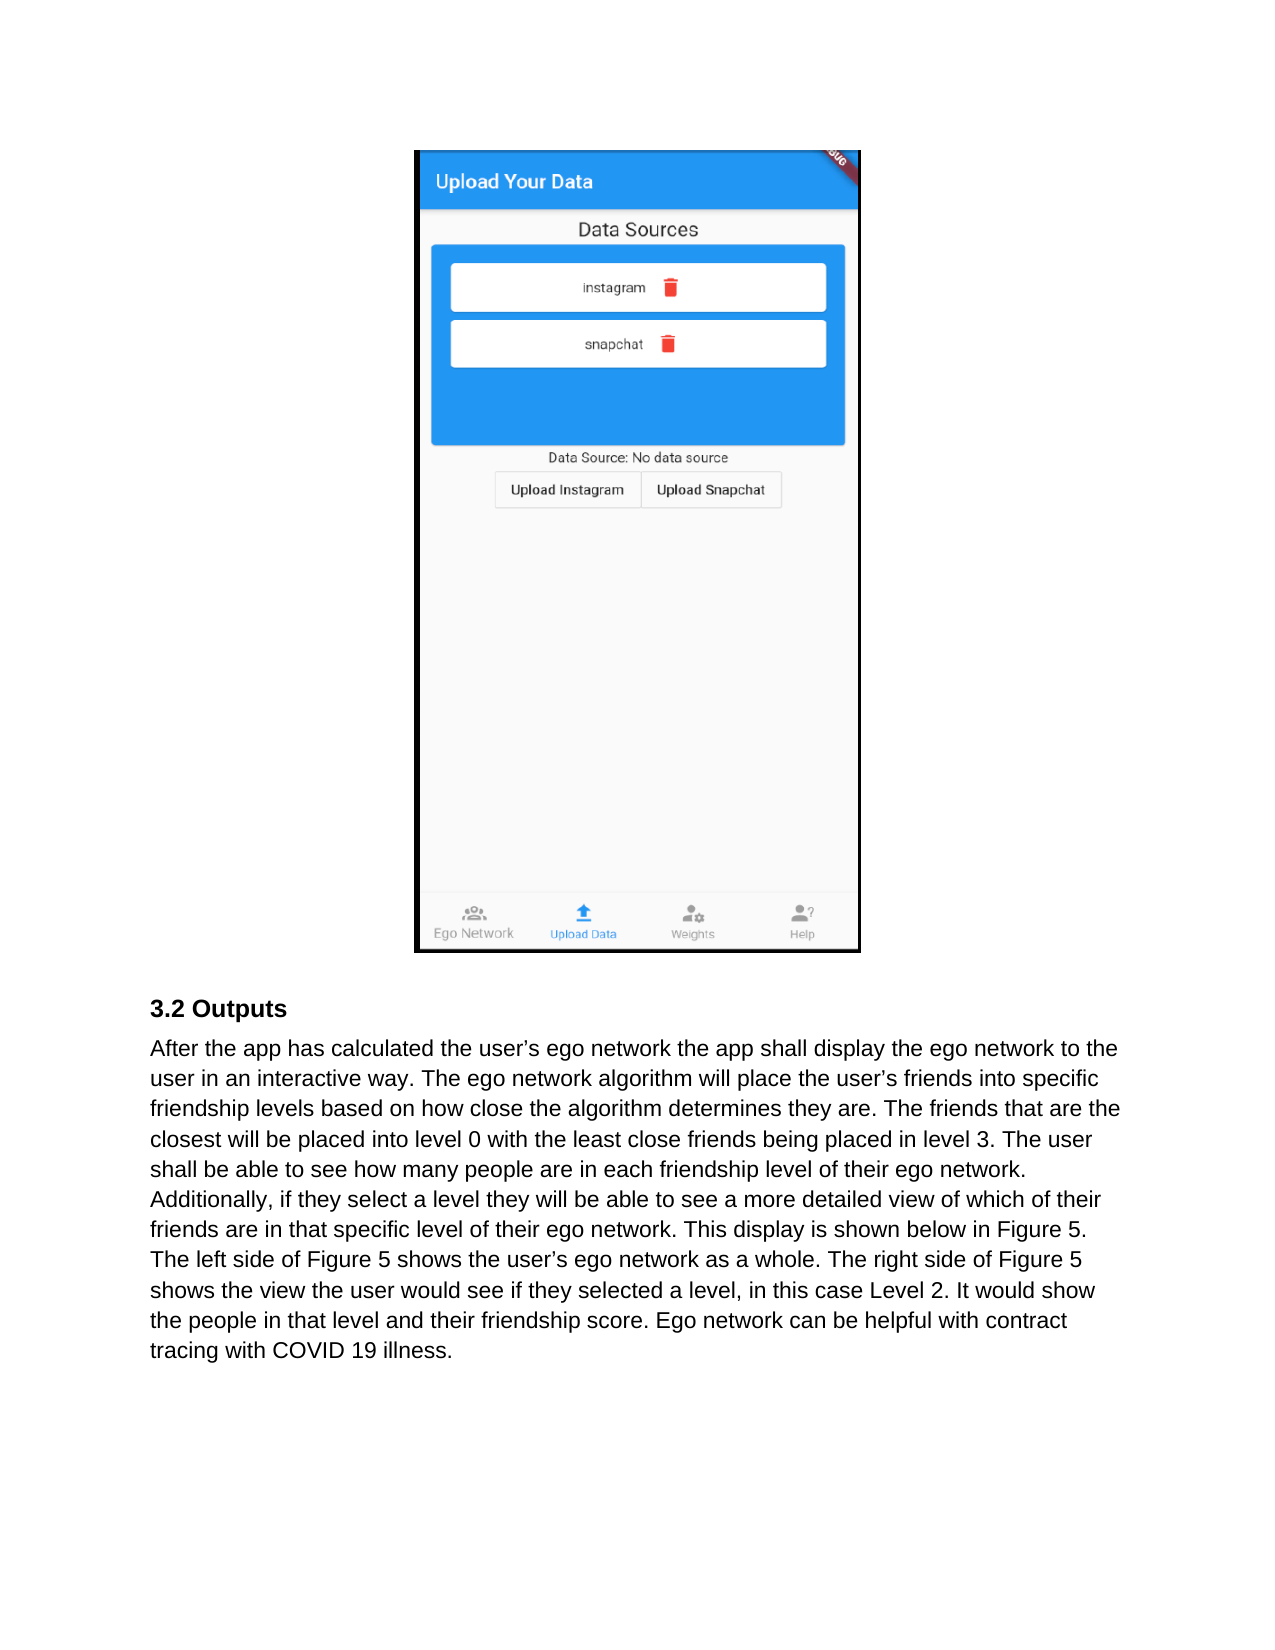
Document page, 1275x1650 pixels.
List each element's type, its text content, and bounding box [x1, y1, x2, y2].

subtitle 3.2 Outputs [150, 994, 1125, 1022]
picture [414, 150, 861, 953]
text After the app has calculated the user’s ego network the app shall display the ego network to the user in an interactive way. The ego network algorithm will place the user’s friends into specific friendship levels based on how close the algorithm determines they are. The friends that are the closest will be placed into level 0 with the least close friends being placed in level 3. The user shall be able to see how many people are in each friendship level of their ego network. Additionally, if they select a level they will be able to see a more detailed view of which of their friends are in that specific level of their ego network. This display is shown below in Figure 5. The left side of Figure 5 shows the user’s ego network as a whole. The right side of Figure 5 shows the view the user would see if they selected a level, in this case Level 2. It would show the people in that level and their friendship score. Ego network can be helpful with contract tracing with COVID 19 illness. [150, 1035, 1125, 1363]
